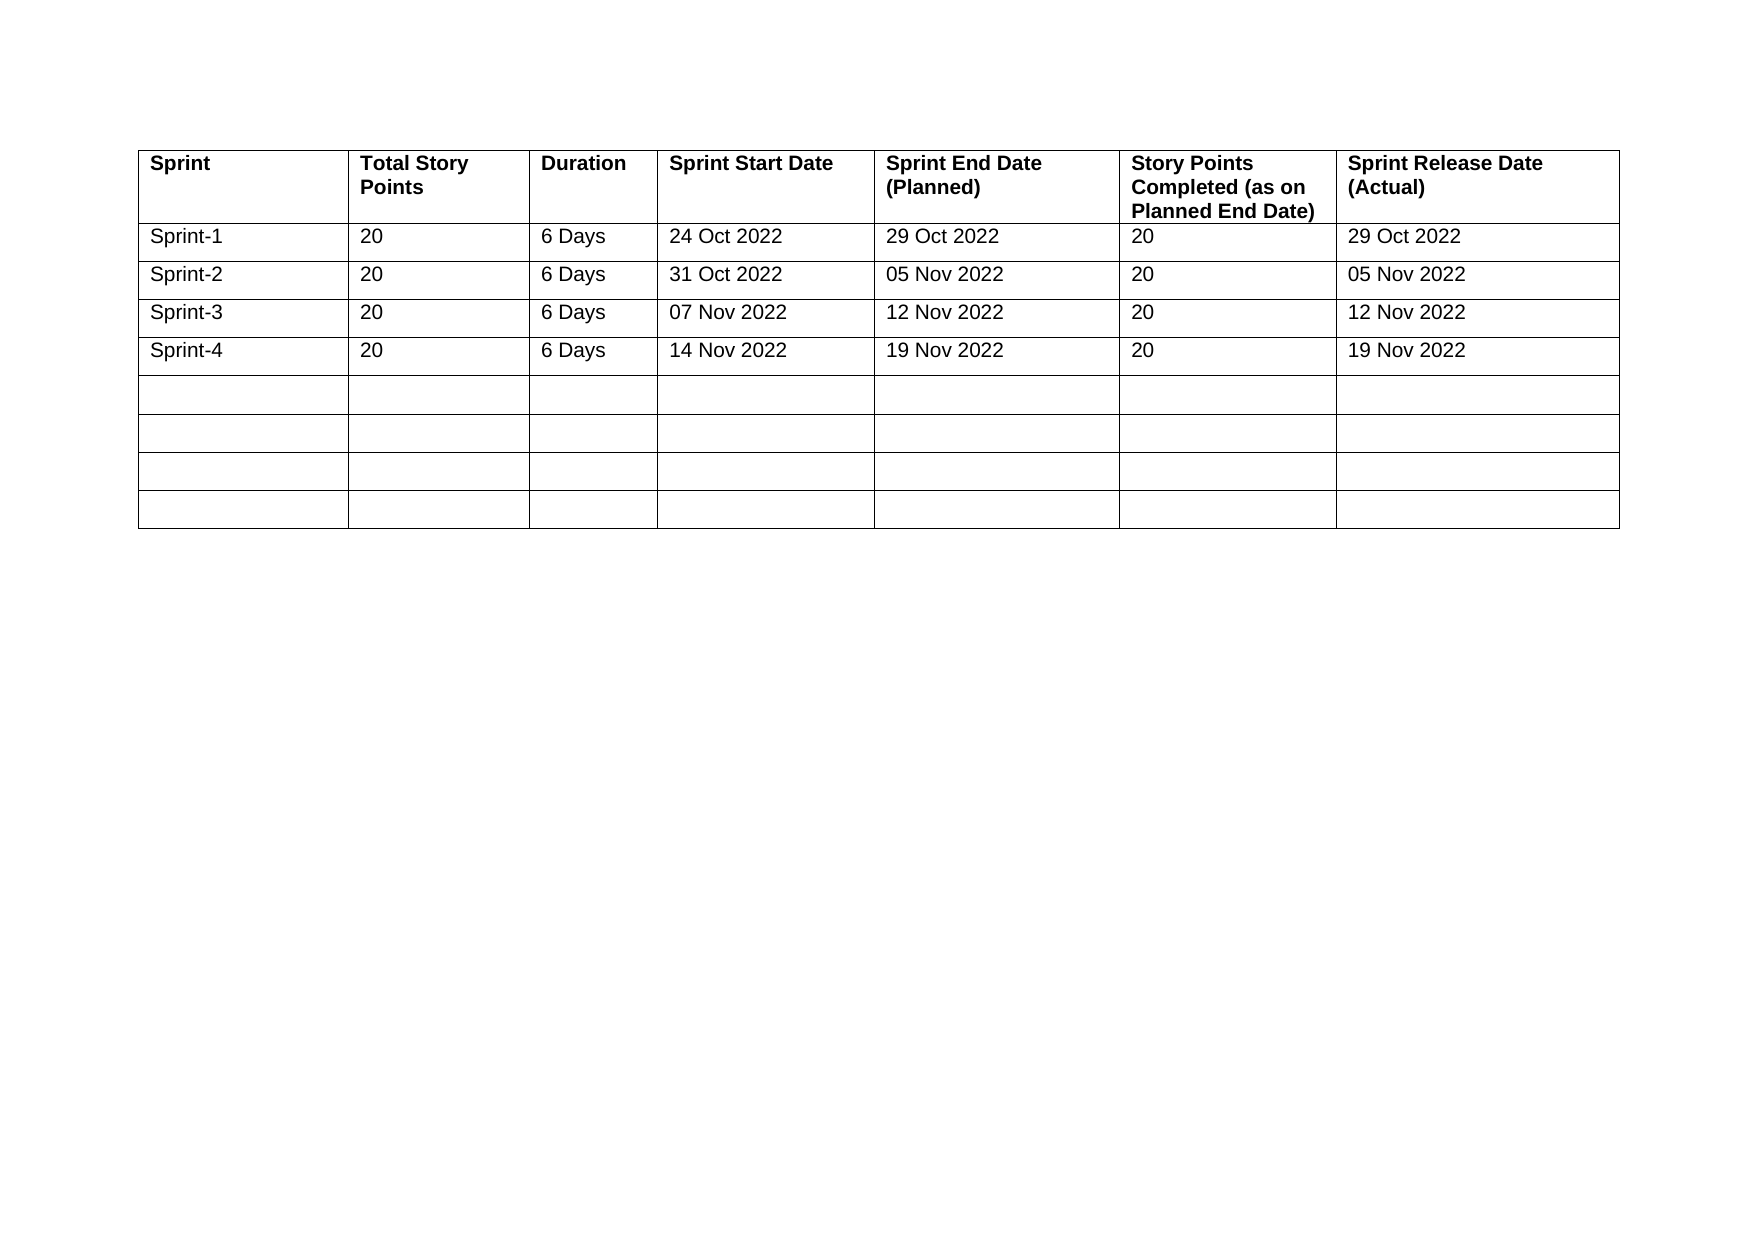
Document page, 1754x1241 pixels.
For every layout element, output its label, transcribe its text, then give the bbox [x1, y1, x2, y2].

table_cell 6 Days [530, 224, 657, 261]
table_cell [530, 415, 657, 452]
table_cell [1337, 453, 1619, 490]
table_cell [658, 415, 874, 452]
table_cell 12 Nov 2022 [1337, 300, 1619, 337]
table_cell [1337, 376, 1619, 413]
table_cell 29 Oct 2022 [1337, 224, 1619, 261]
table_cell [875, 491, 1119, 528]
table_header Sprint [139, 151, 348, 223]
table_cell [1120, 376, 1336, 413]
table_cell 05 Nov 2022 [1337, 262, 1619, 299]
table_cell 07 Nov 2022 [658, 300, 874, 337]
table_cell Sprint-2 [139, 262, 348, 299]
table_cell 20 [349, 338, 529, 375]
table_cell 20 [1120, 262, 1336, 299]
table_cell [349, 376, 529, 413]
table_header Story Points Completed (as on Planned End Date) [1120, 151, 1336, 223]
table_cell [658, 376, 874, 413]
table_cell [139, 415, 348, 452]
table_cell 20 [349, 224, 529, 261]
table_cell 19 Nov 2022 [1337, 338, 1619, 375]
table_cell 6 Days [530, 300, 657, 337]
table_cell 20 [1120, 300, 1336, 337]
table_cell [530, 453, 657, 490]
table_cell 05 Nov 2022 [875, 262, 1119, 299]
table_header Sprint End Date (Planned) [875, 151, 1119, 223]
table_cell Sprint-3 [139, 300, 348, 337]
table_cell [875, 415, 1119, 452]
table_cell [1337, 415, 1619, 452]
table_cell [530, 491, 657, 528]
table_cell [349, 415, 529, 452]
table_header Sprint Start Date [658, 151, 874, 223]
table_cell [658, 453, 874, 490]
table_cell [139, 376, 348, 413]
table_cell Sprint-4 [139, 338, 348, 375]
table_cell 20 [1120, 224, 1336, 261]
table_cell 6 Days [530, 338, 657, 375]
table_cell [875, 453, 1119, 490]
table_cell 20 [1120, 338, 1336, 375]
table_header Total Story Points [349, 151, 529, 223]
table_cell [658, 491, 874, 528]
table_cell [349, 491, 529, 528]
table_cell 31 Oct 2022 [658, 262, 874, 299]
table_cell [1120, 453, 1336, 490]
table_cell [530, 376, 657, 413]
table_cell [1120, 491, 1336, 528]
table_cell 12 Nov 2022 [875, 300, 1119, 337]
table_cell [349, 453, 529, 490]
table_cell 14 Nov 2022 [658, 338, 874, 375]
table_cell [139, 453, 348, 490]
table_cell Sprint-1 [139, 224, 348, 261]
table_header Sprint Release Date (Actual) [1337, 151, 1619, 223]
table_cell 20 [349, 300, 529, 337]
table_cell [875, 376, 1119, 413]
table_cell 20 [349, 262, 529, 299]
table_cell 24 Oct 2022 [658, 224, 874, 261]
table_cell 19 Nov 2022 [875, 338, 1119, 375]
table_cell [1337, 491, 1619, 528]
table_cell [1120, 415, 1336, 452]
table_cell [139, 491, 348, 528]
table_header Duration [530, 151, 657, 223]
table_cell 29 Oct 2022 [875, 224, 1119, 261]
table_cell 6 Days [530, 262, 657, 299]
